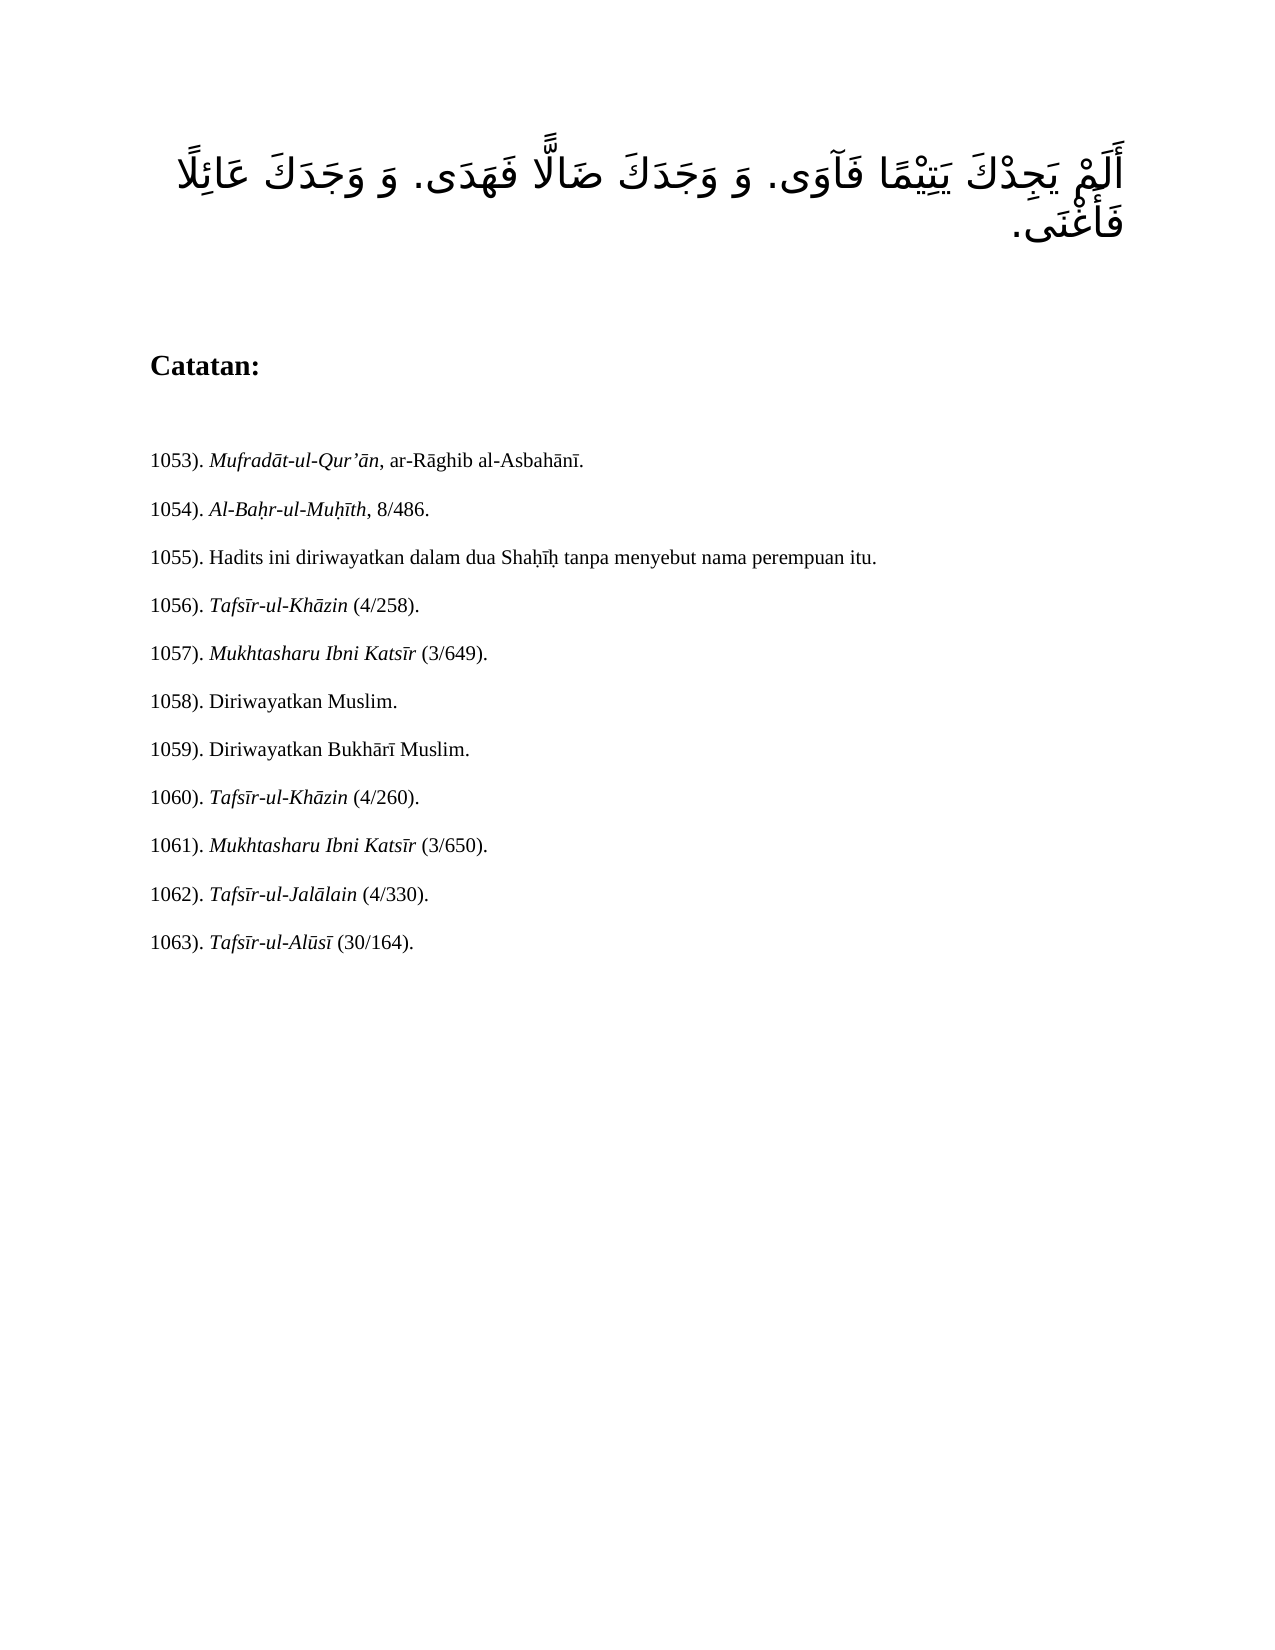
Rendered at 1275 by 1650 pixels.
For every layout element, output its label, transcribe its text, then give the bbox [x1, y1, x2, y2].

text Catatan: [150, 348, 1125, 381]
text 1061). Mukhtasharu Ibni Katsīr (3/650). [150, 833, 1125, 857]
text 1063). Tafsīr-ul-Alūsī (30/164). [150, 929, 1125, 954]
text 1056). Tafsīr-ul-Khāzin (4/258). [150, 593, 1125, 617]
text 1058). Diriwayatkan Muslim. [150, 689, 1125, 713]
text 1057). Mukhtasharu Ibni Katsīr (3/649). [150, 641, 1125, 665]
text 1059). Diriwayatkan Bukhārī Muslim. [150, 737, 1125, 761]
text أَلَمْ يَجِدْكَ يَتِيْمًا فَآوَى. وَ وَجَدَكَ ضَالًّا فَهَدَى. وَ وَجَدَكَ عَائِلًا فَأَغْنَى. [150, 150, 1125, 247]
text 1062). Tafsīr-ul-Jalālain (4/330). [150, 881, 1125, 906]
text 1055). Hadits ini diriwayatkan dalam dua Shaḥīḥ tanpa menyebut nama perempuan itu. [150, 544, 1125, 569]
text 1060). Tafsīr-ul-Khāzin (4/260). [150, 785, 1125, 809]
text 1053). Mufradāt-ul-Qur’ān, ar-Rāghib al-Asbahānī. [150, 448, 1125, 472]
text 1054). Al-Baḥr-ul-Muḥīth, 8/486. [150, 496, 1125, 521]
